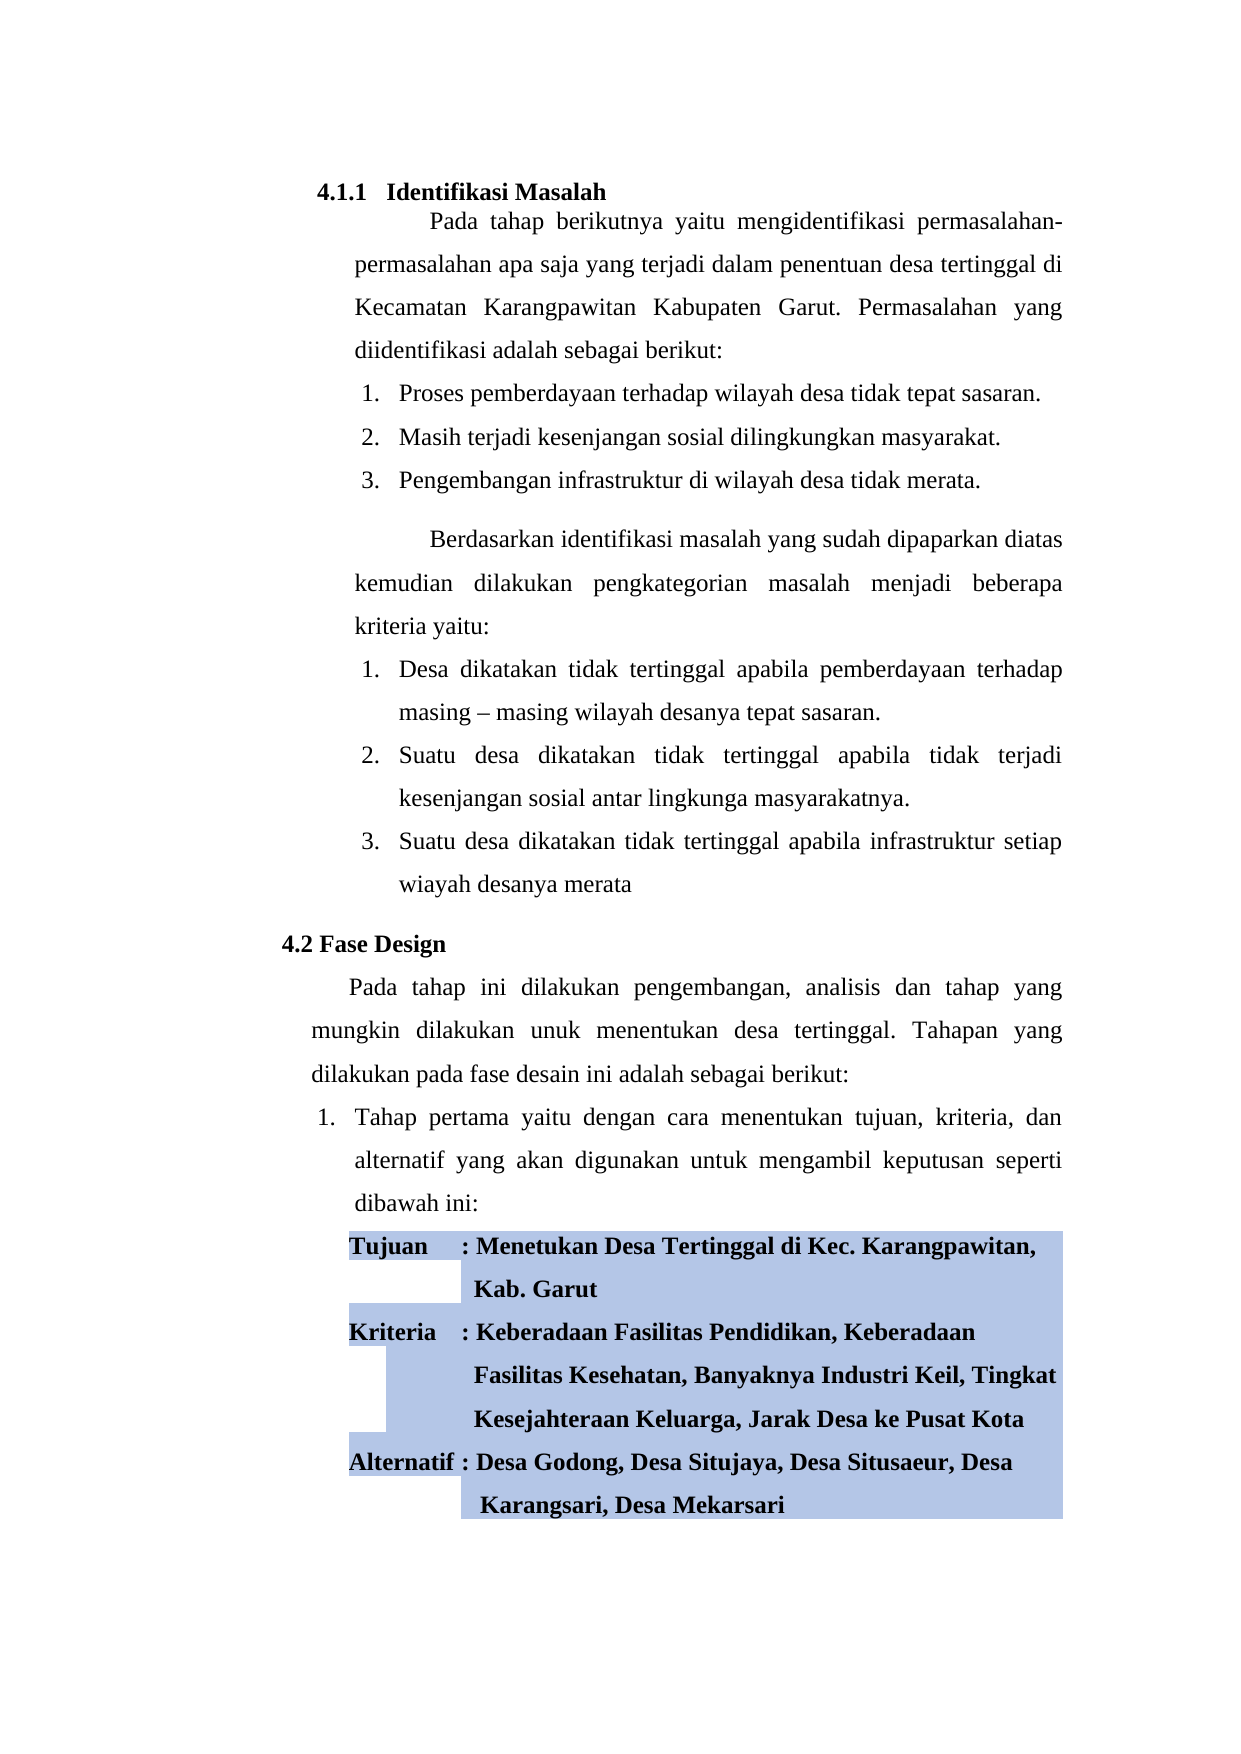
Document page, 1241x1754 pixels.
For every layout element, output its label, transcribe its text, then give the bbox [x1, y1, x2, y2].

list Suatu desa dikatakan tidak tertinggal apabila infrastruktur setiap wiayah desanya merata [361, 826, 1063, 898]
text Pada tahap berikutnya yaitu mengidentifikasi permasalahan-permasalahan apa saja yang terjadi dalam penentuan desa tertinggal di Kecamatan Karangpawitan Kabupaten Garut. Permasalahan yang diidentifikasi adalah sebagai berikut: [354, 206, 1063, 364]
list Kab. Garut [461, 1274, 1063, 1303]
list Karangsari, Desa Mekarsari [461, 1490, 1063, 1519]
list Kriteria : Keberadaan Fasilitas Pendidikan, Keberadaan [349, 1317, 1063, 1346]
list Desa dikatakan tidak tertinggal apabila pemberdayaan terhadap masing – masing wilayah desanya tepat sasaran. [361, 654, 1063, 726]
list Tujuan : Menetukan Desa Tertinggal di Kec. Karangpawitan, [349, 1231, 1063, 1260]
text Pada tahap ini dilakukan pengembangan, analisis dan tahap yang mungkin dilakukan unuk menentukan desa tertinggal. Tahapan yang dilakukan pada fase desain ini adalah sebagai berikut: [311, 972, 1063, 1087]
list Proses pemberdayaan terhadap wilayah desa tidak tepat sasaran. [361, 378, 1063, 407]
list Tahap pertama yaitu dengan cara menentukan tujuan, kriteria, dan alternatif yang akan digunakan untuk mengambil keputusan seperti dibawah ini: [317, 1102, 1063, 1217]
subtitle Identifikasi Masalah [317, 177, 1063, 206]
list Alternatif : Desa Godong, Desa Situjaya, Desa Situsaeur, Desa [349, 1447, 1063, 1476]
list Kesejahteraan Keluarga, Jarak Desa ke Pusat Kota [386, 1404, 1063, 1432]
list Fasilitas Kesehatan, Banyaknya Industri Keil, Tingkat [386, 1361, 1063, 1389]
subtitle Fase Design [282, 929, 1063, 958]
list Suatu desa dikatakan tidak tertinggal apabila tidak terjadi kesenjangan sosial antar lingkunga masyarakatnya. [361, 740, 1063, 812]
list Masih terjadi kesenjangan sosial dilingkungkan masyarakat. [361, 422, 1063, 450]
text Berdasarkan identifikasi masalah yang sudah dipaparkan diatas kemudian dilakukan pengkategorian masalah menjadi beberapa kriteria yaitu: [354, 524, 1063, 639]
list Pengembangan infrastruktur di wilayah desa tidak merata. [361, 465, 1063, 493]
